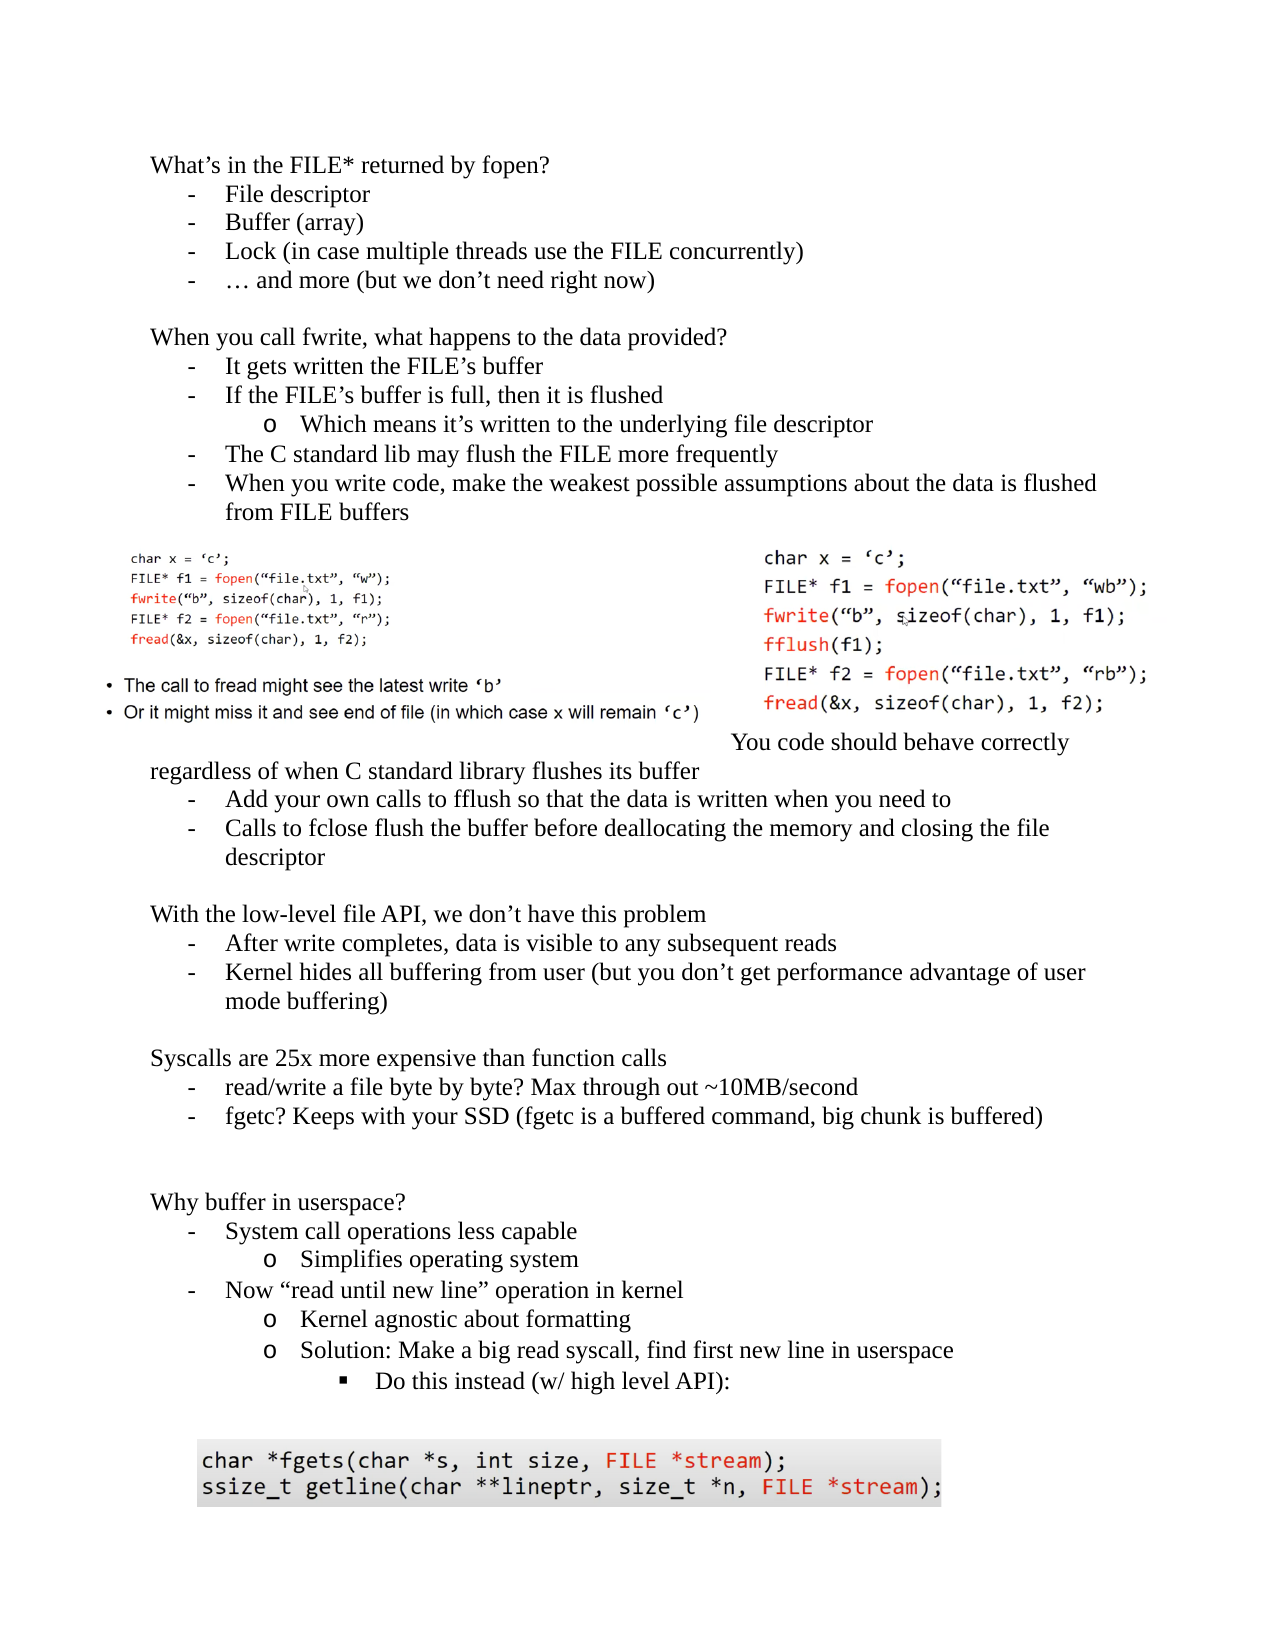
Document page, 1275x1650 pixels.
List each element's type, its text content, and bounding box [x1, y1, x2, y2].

list Kernel agnostic about formatting [262, 1304, 1125, 1335]
text Syscalls are 25x more expensive than function calls [150, 1043, 1125, 1072]
list When you write code, make the weakest possible assumptions about the data is flushed from FILE buffers [187, 468, 1125, 526]
list File descriptor [187, 179, 1125, 207]
list It gets written the FILE’s buffer [187, 351, 1125, 380]
picture [748, 542, 1167, 724]
list Solution: Make a big read syscall, find first new line in userspace [262, 1335, 1125, 1366]
list … and more (but we don’t need right now) [187, 265, 1125, 294]
list fgetc? Keeps with your SSD (fgetc is a buffered command, big chunk is buffered) [187, 1101, 1125, 1129]
text Why buffer in userspace? [150, 1187, 1125, 1216]
list Calls to fclose flush the buffer before deallocating the memory and closing the file descriptor [187, 813, 1125, 871]
text You code should behave correctly regardless of when C standard library flushes its buffer [150, 756, 1125, 784]
list Which means it’s written to the underlying file descriptor [262, 409, 1125, 439]
list The C standard lib may flush the FILE more frequently [187, 439, 1125, 468]
list Lock (in case multiple threads use the FILE concurrently) [187, 236, 1125, 265]
text When you call fwrite, what happens to the data provided? [150, 322, 1125, 351]
list Add your own calls to fflush so that the data is written when you need to [187, 784, 1125, 813]
text What’s in the FILE* returned by fopen? [150, 150, 1125, 179]
list Now “read until new line” operation in kernel [187, 1275, 1125, 1304]
list System call operations less capable [187, 1216, 1125, 1244]
list read/write a file byte by byte? Max through out ~10MB/second [187, 1072, 1125, 1101]
list After write completes, data is visible to any subsequent reads [187, 928, 1125, 957]
list Buffer (array) [187, 207, 1125, 236]
picture [95, 542, 711, 730]
list Do this instead (w/ high level API): [337, 1366, 1125, 1394]
list Simplifies operating system [262, 1244, 1125, 1275]
text With the low-level file API, we don’t have this problem [150, 899, 1125, 928]
list If the FILE’s buffer is full, then it is flushed [187, 380, 1125, 409]
list Kernel hides all buffering from user (but you don’t get performance advantage of user mode buffering) [187, 957, 1125, 1014]
picture [195, 1439, 942, 1506]
